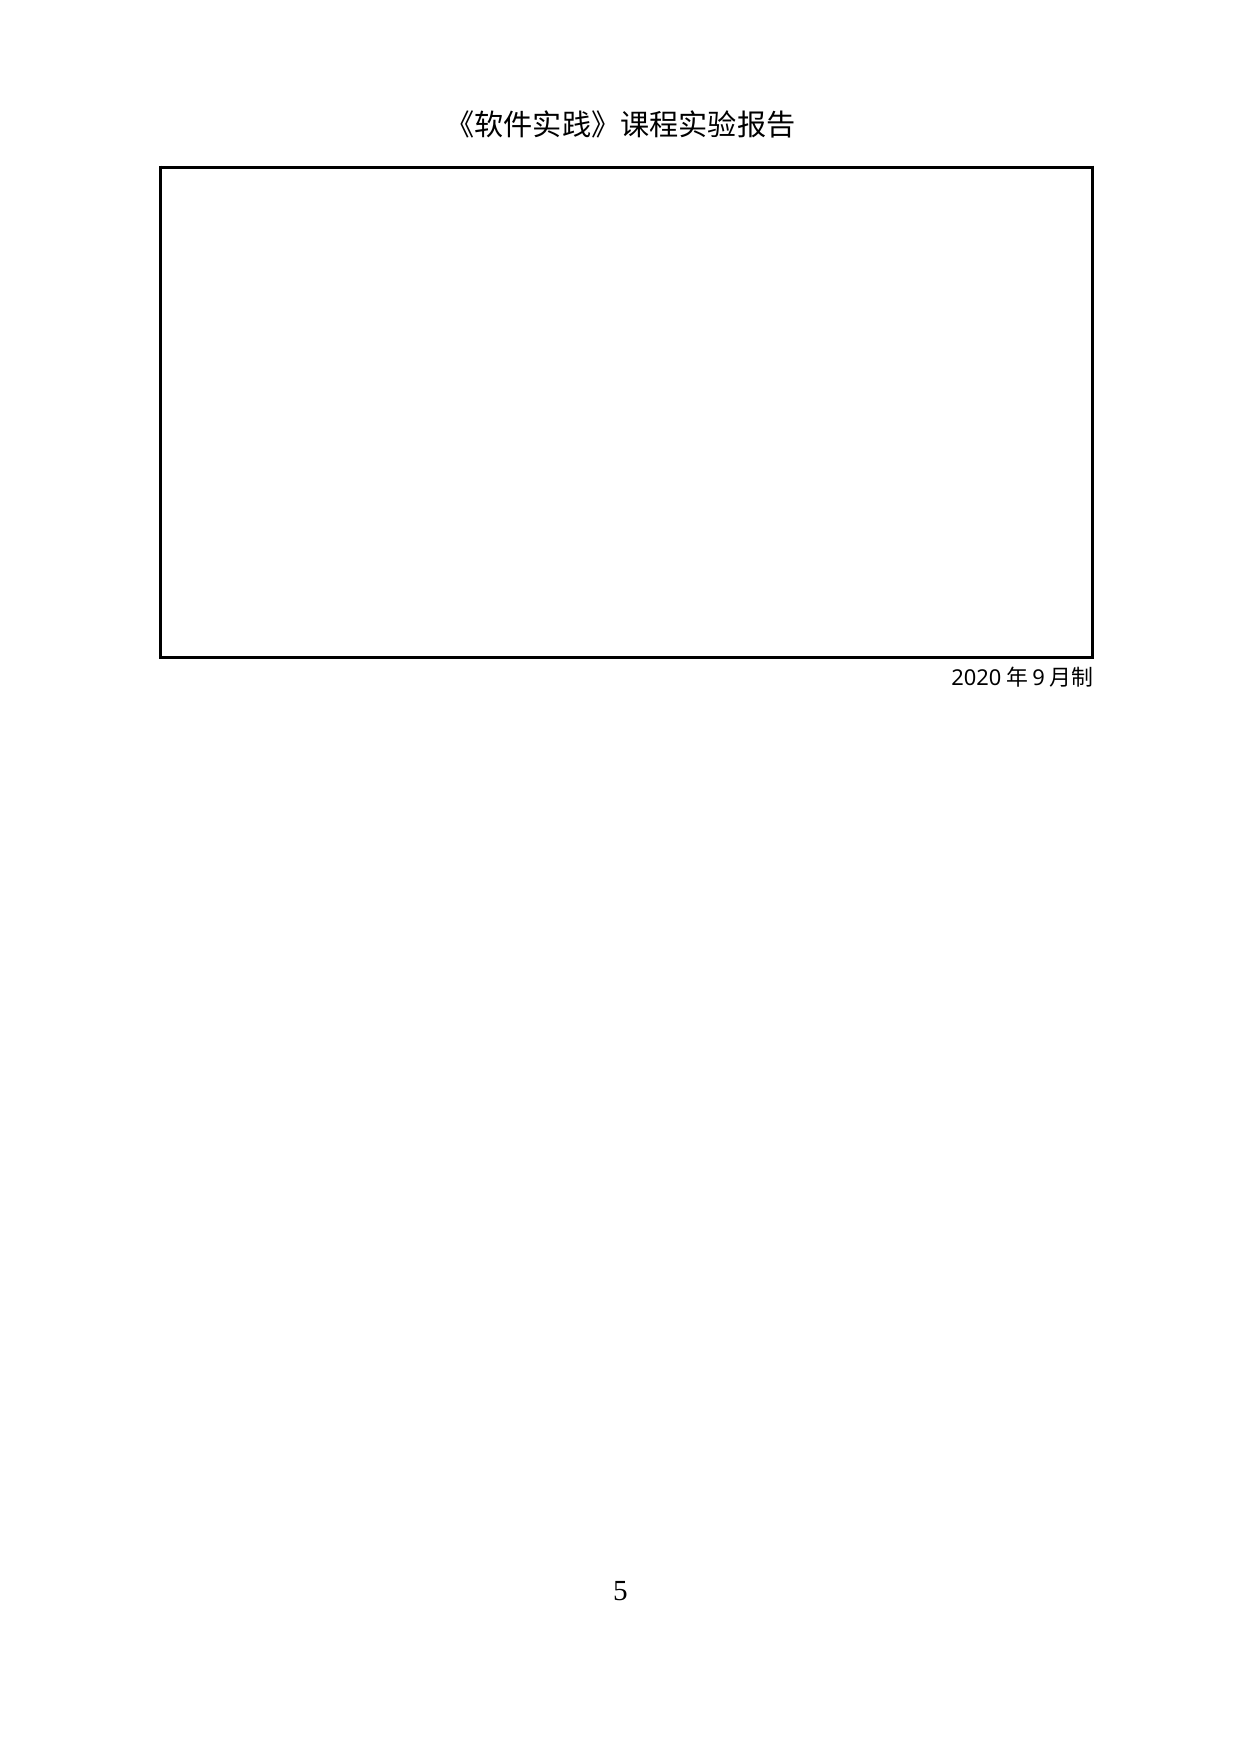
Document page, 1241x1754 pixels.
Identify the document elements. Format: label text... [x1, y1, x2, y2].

text 2020年9月制 [148, 659, 1092, 692]
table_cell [162, 169, 1091, 656]
